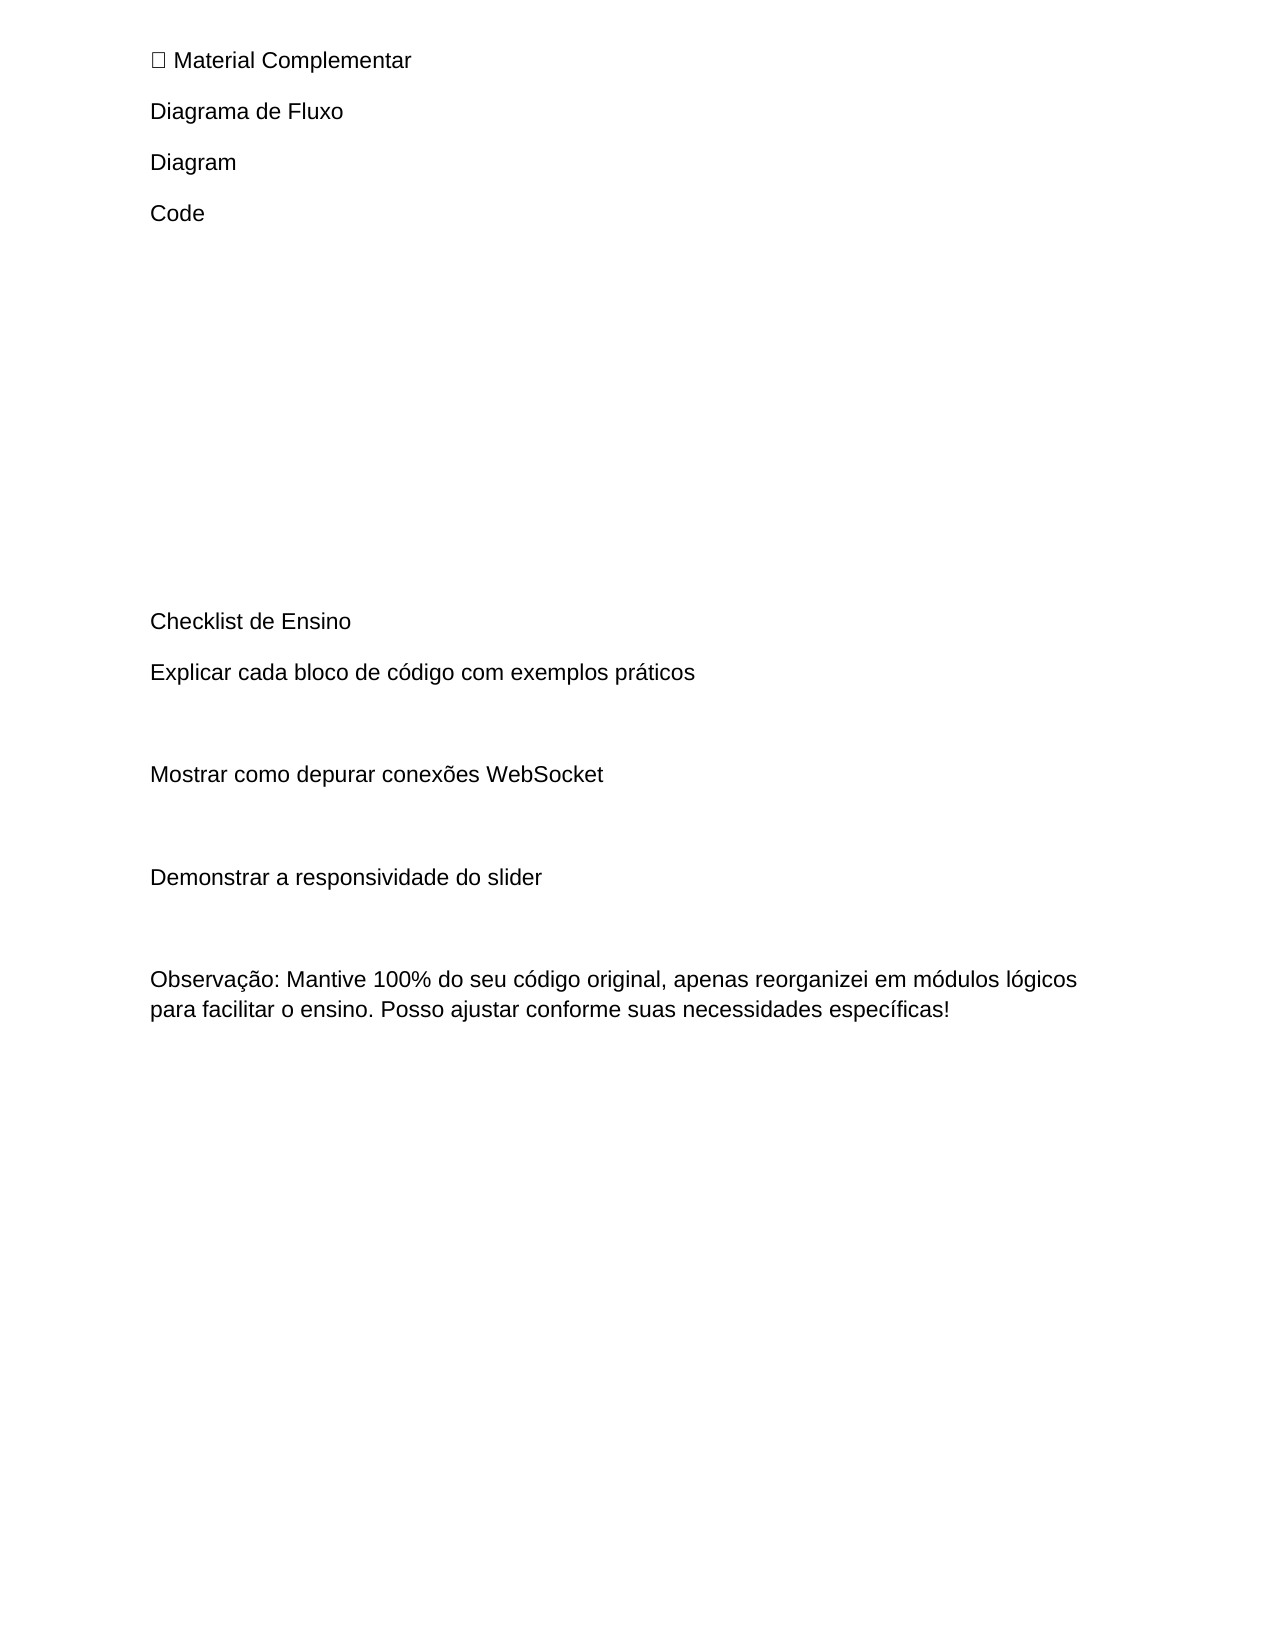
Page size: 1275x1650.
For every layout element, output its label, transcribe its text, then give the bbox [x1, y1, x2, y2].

text Mostrar como depurar conexões WebSocket [150, 761, 1125, 788]
text Diagram [150, 149, 1125, 175]
text Checklist de Ensino [150, 608, 1125, 635]
text 📌 Material Complementar [150, 47, 1125, 73]
text Observação: Mantive 100% do seu código original, apenas reorganizei em módulos lógicos para facilitar o ensino. Posso ajustar conforme suas necessidades específicas! [150, 966, 1125, 1022]
text Explicar cada bloco de código com exemplos práticos [150, 659, 1125, 686]
text Code [150, 200, 1125, 226]
text Demonstrar a responsividade do slider [150, 863, 1125, 890]
text Diagrama de Fluxo [150, 98, 1125, 124]
